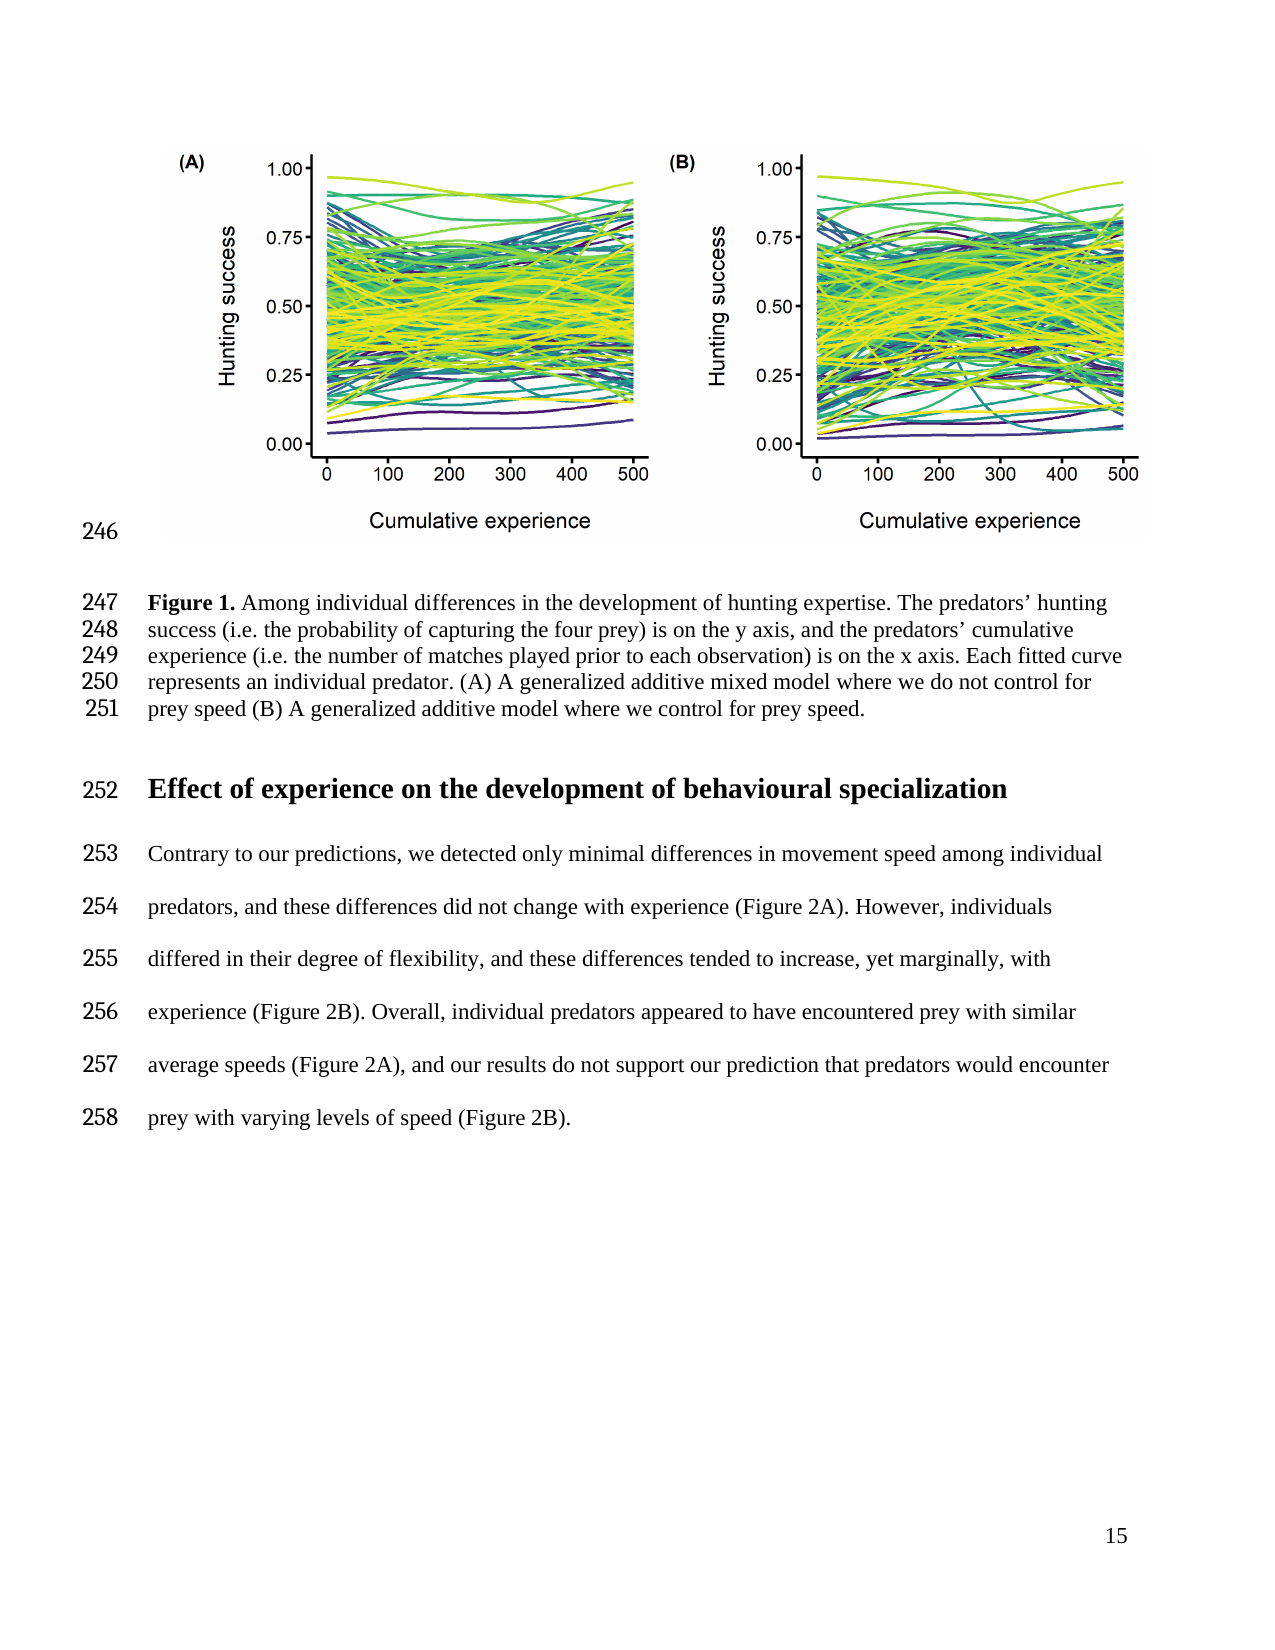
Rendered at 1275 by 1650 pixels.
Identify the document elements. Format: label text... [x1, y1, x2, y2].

picture [166, 147, 1146, 540]
text Figure 1. Among individual differences in the development of hunting expertise. The predators’ hunting success (i.e. the probability of capturing the four prey) is on the y axis, and the predators’ cumulative experience (i.e. the number of matches played prior to each observation) is on the x axis. Each fitted curve represents an individual predator. (A) A generalized additive mixed model where we do not control for prey speed (B) A generalized additive model where we control for prey speed. [148, 589, 1127, 721]
text Contrary to our predictions, we detected only minimal differences in movement speed among individual predators, and these differences did not change with experience (Figure 2A). However, individuals differed in their degree of flexibility, and these differences tended to increase, yet marginally, with experience (Figure 2B). Overall, individual predators appeared to have encountered prey with similar average speeds (Figure 2A), and our results do not support our prediction that predators would encounter prey with varying levels of speed (Figure 2B). [148, 840, 1127, 1130]
subtitle Effect of experience on the development of behavioural specialization [148, 771, 1127, 804]
